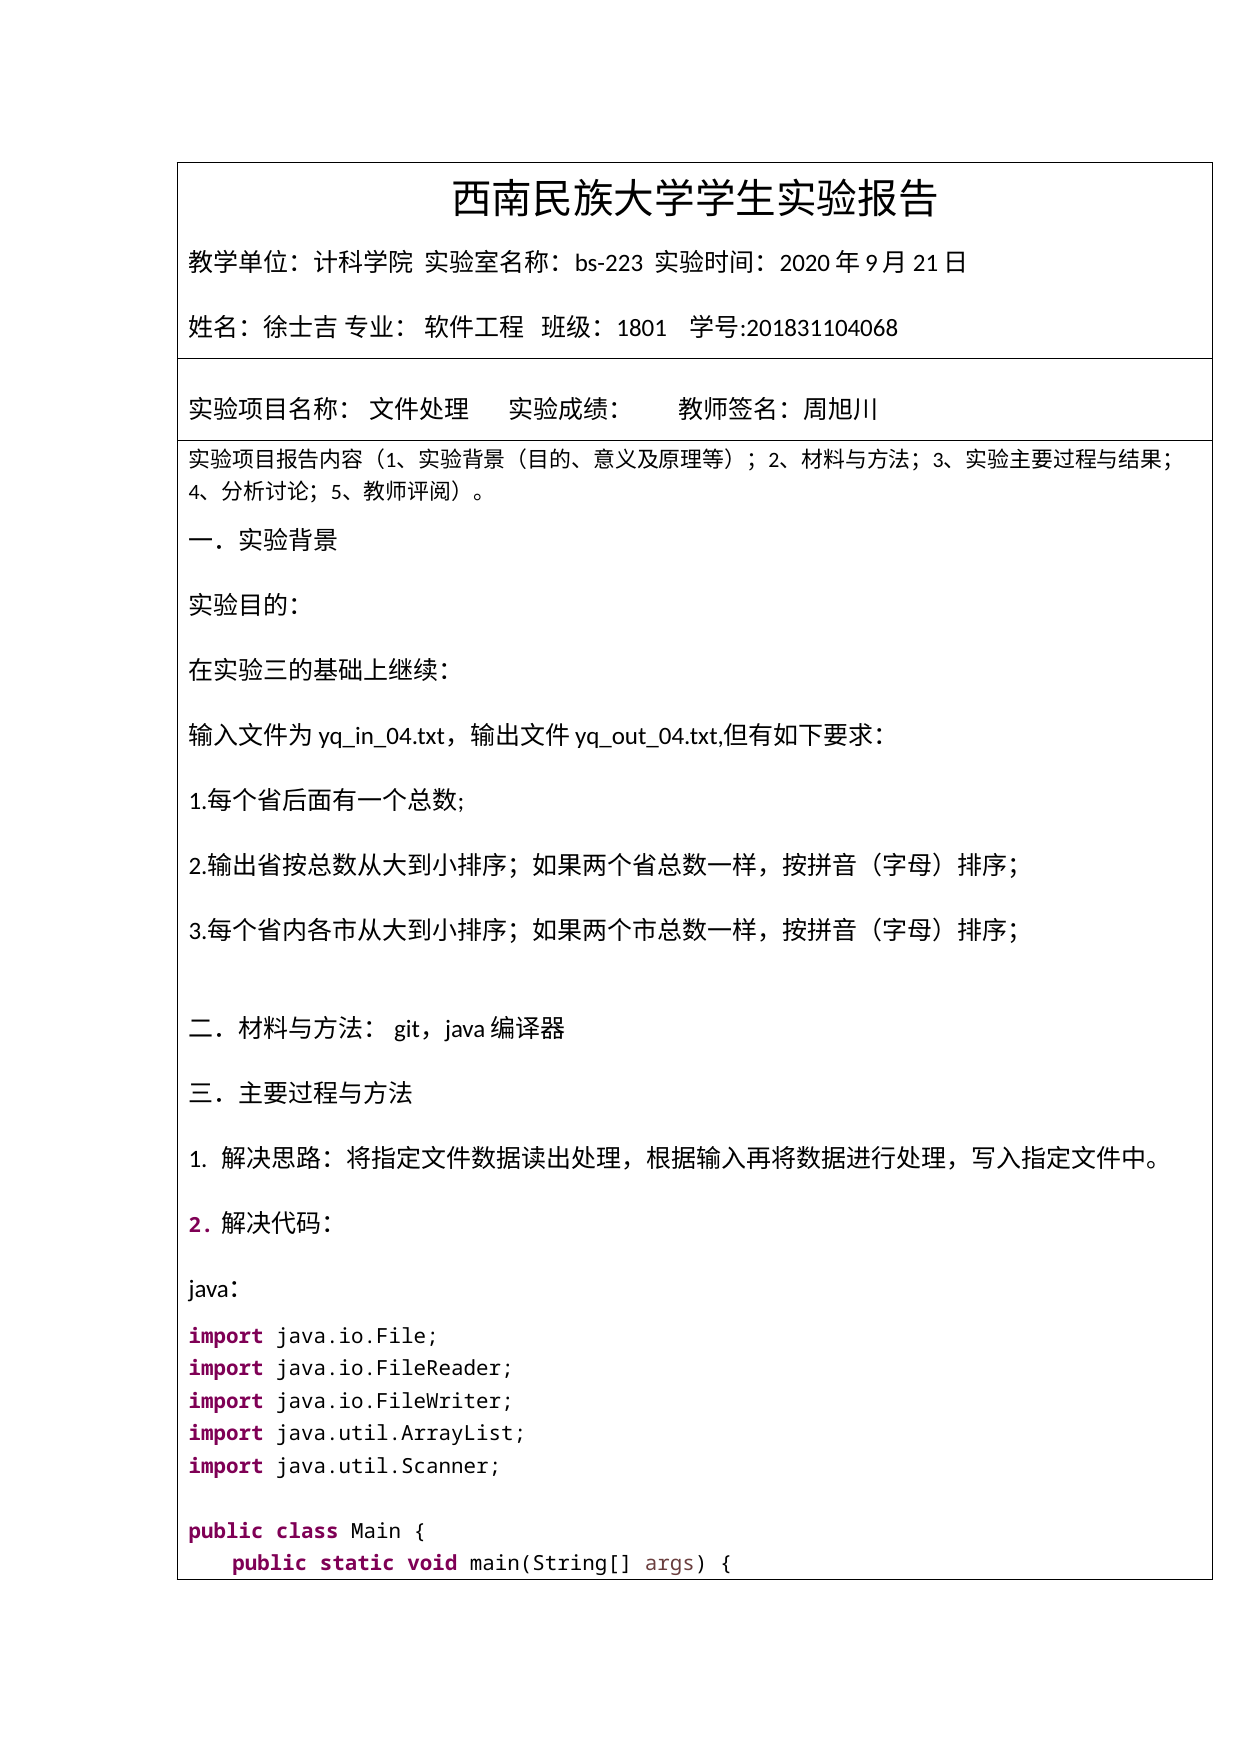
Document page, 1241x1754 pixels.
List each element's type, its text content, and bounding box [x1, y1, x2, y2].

table_header 西南民族大学学生实验报告 教学单位：计科学院 实验室名称：bs-223 实验时间：2020年9月21日 姓名：徐士吉 专业： 软件工程 班级：1801 学号:201831104068 [178, 163, 1212, 358]
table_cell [178, 441, 1212, 1579]
table_cell 实验项目名称： 文件处理 实验成绩： 教师签名：周旭川 [178, 359, 1212, 440]
